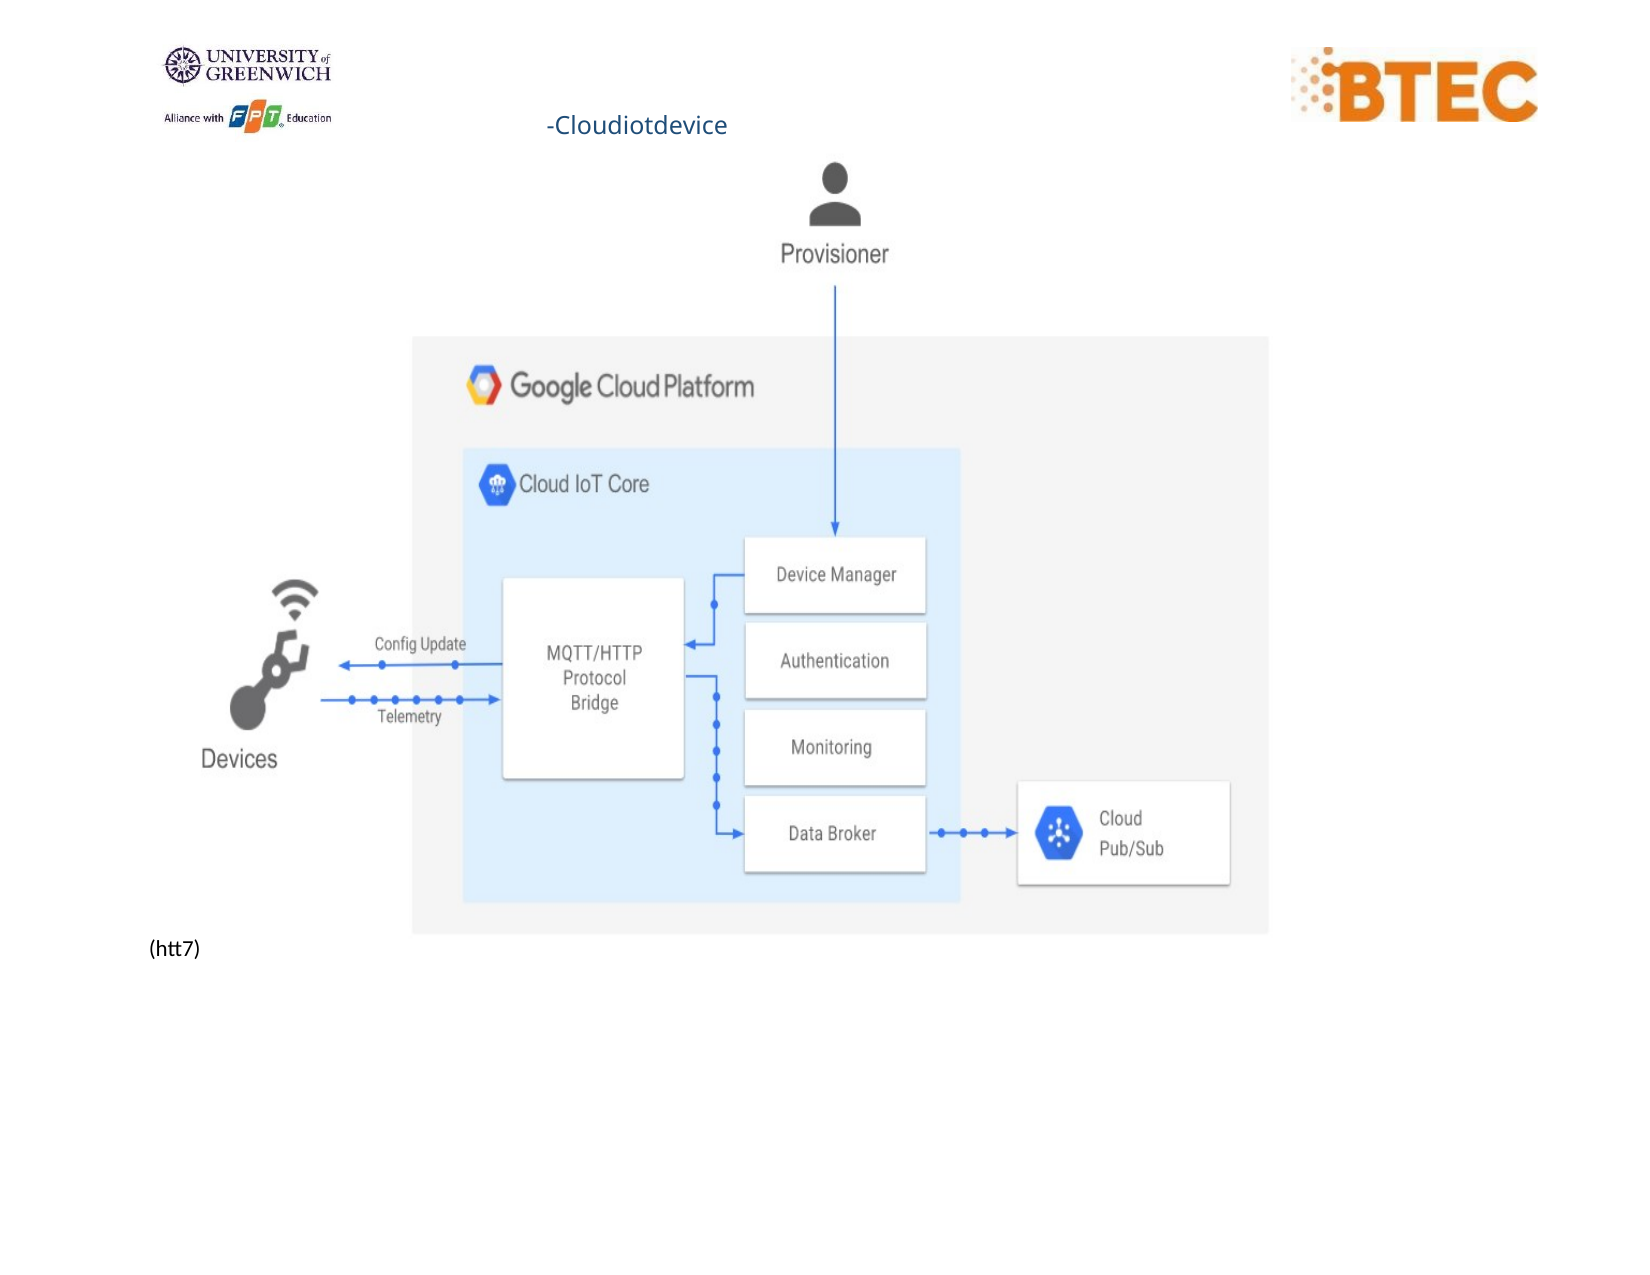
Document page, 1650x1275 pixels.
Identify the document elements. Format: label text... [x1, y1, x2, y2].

picture [150, 33, 1278, 956]
picture [1290, 47, 1538, 122]
subtitle -Cloudiotdevice [187, 107, 1532, 141]
